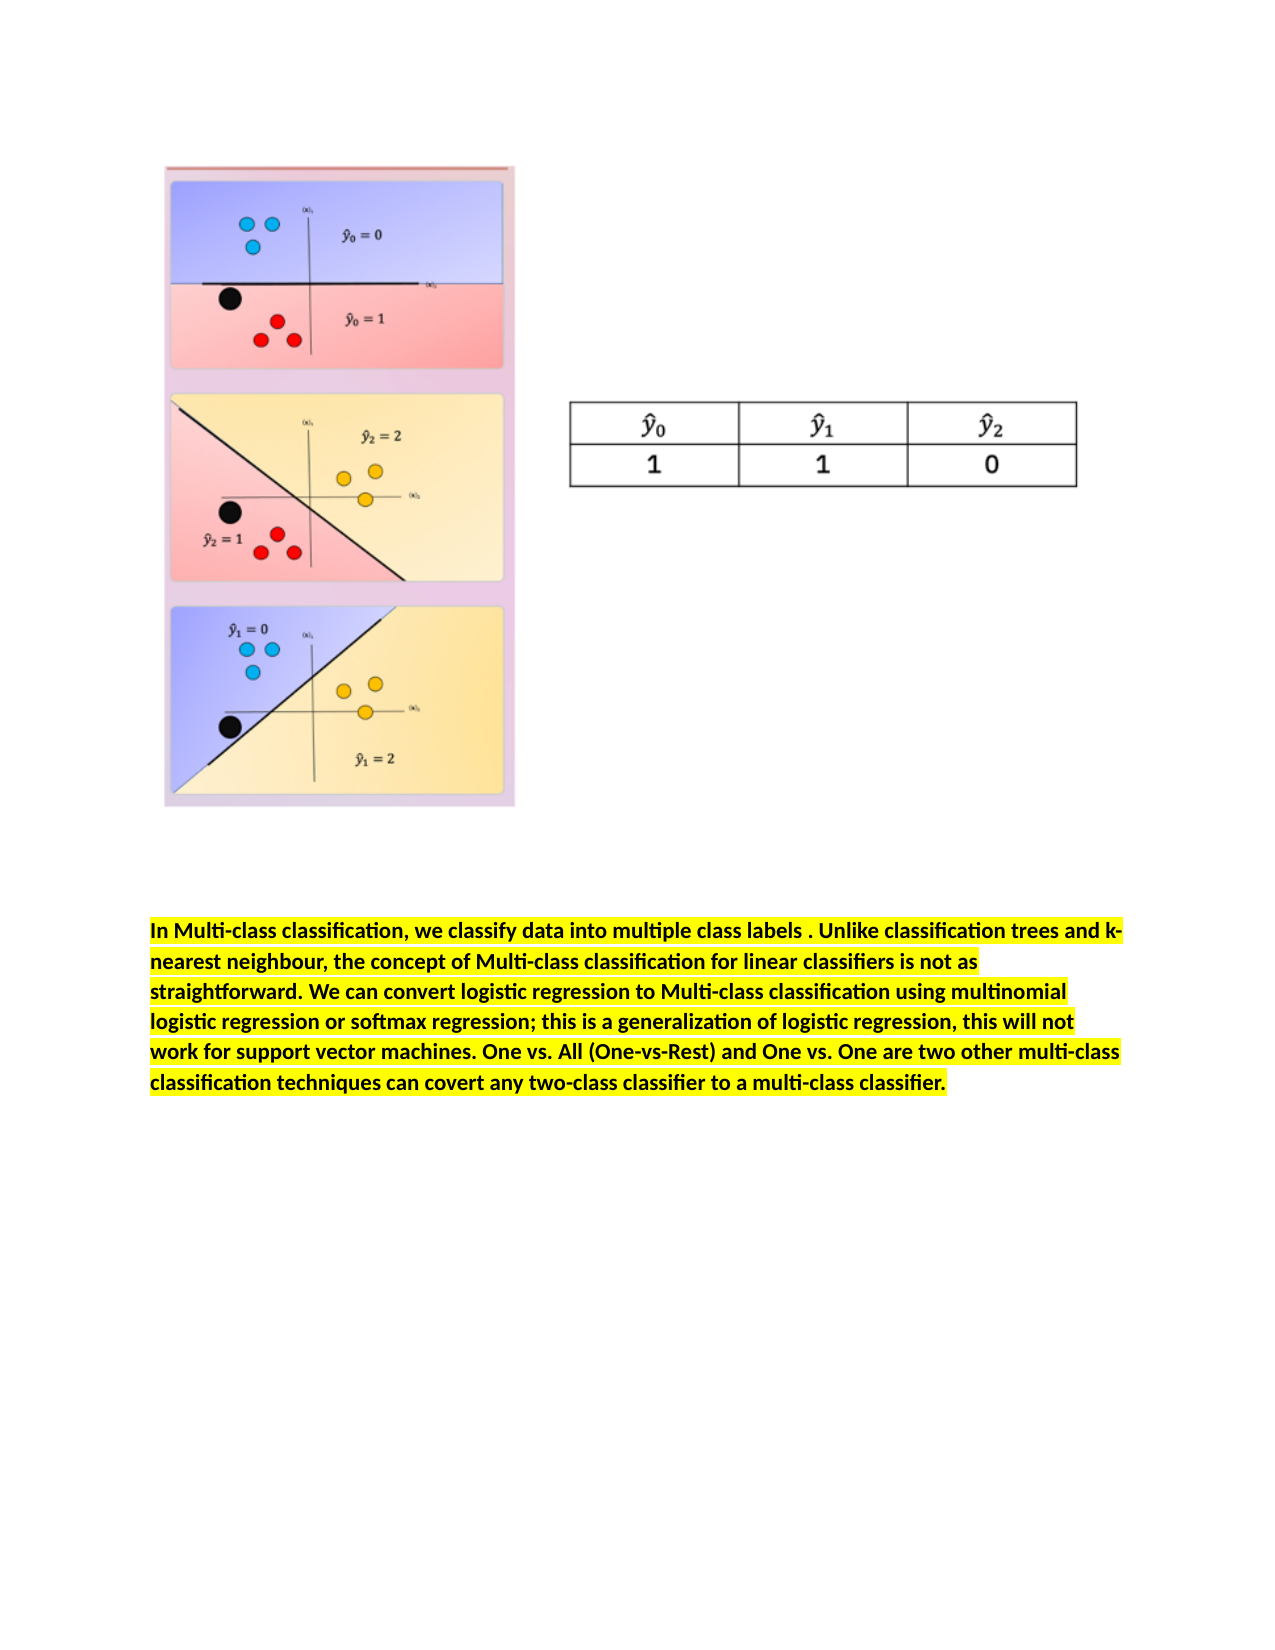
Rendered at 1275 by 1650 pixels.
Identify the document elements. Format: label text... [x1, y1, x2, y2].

text In Multi-class classification, we classify data into multiple class labels . Unlike classification trees and k-nearest neighbour, the concept of Multi-class classification for linear classifiers is not as straightforward. We can convert logistic regression to Multi-class classification using multinomial logistic regression or softmax regression; this is a generalization of logistic regression, this will not work for support vector machines. One vs. All (One-vs-Rest) and One vs. One are two other multi-class classification techniques can covert any two-class classifier to a multi-class classifier. [150, 917, 1125, 1096]
picture [150, 150, 1125, 823]
